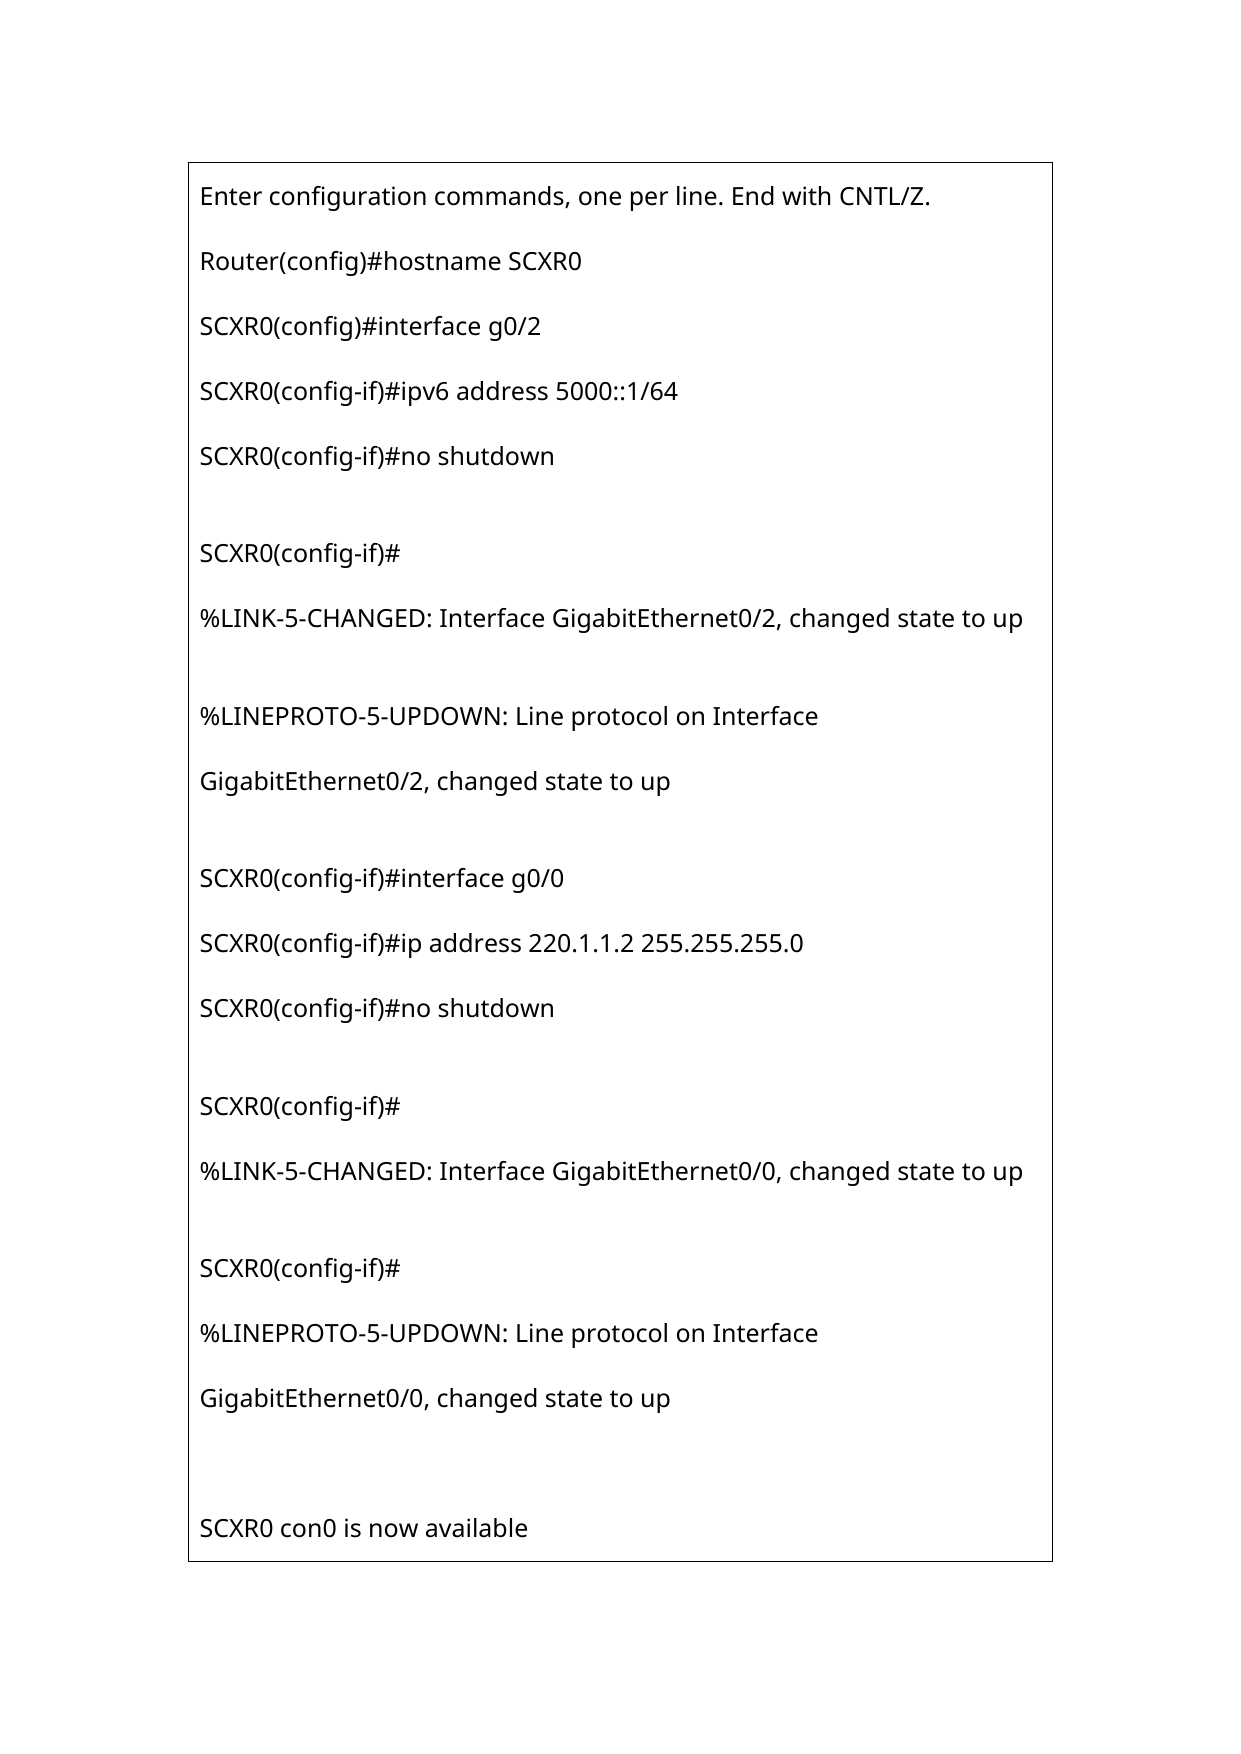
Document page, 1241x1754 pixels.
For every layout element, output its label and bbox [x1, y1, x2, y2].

table_header [189, 163, 1052, 1561]
